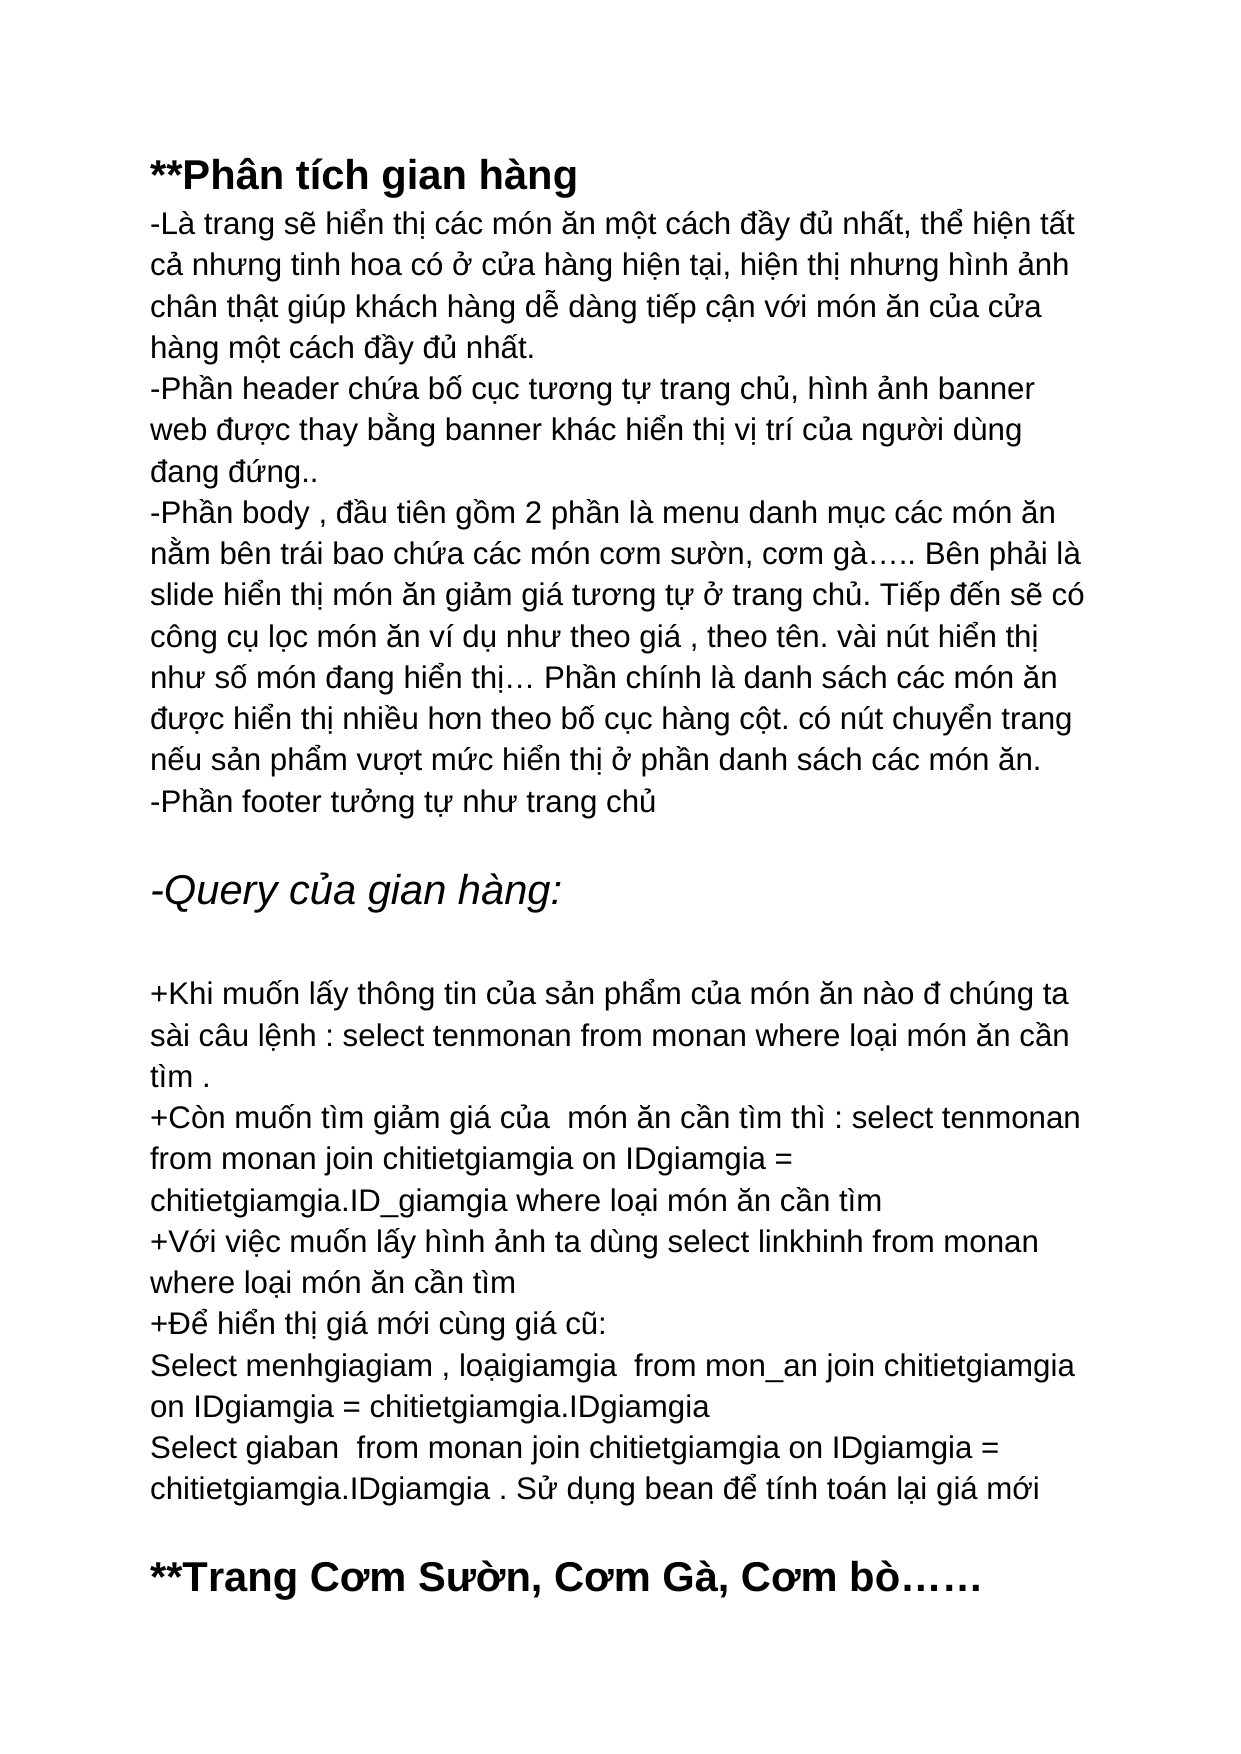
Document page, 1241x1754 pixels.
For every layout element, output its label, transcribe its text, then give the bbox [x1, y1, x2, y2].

text -Phần header chứa bố cục tương tự trang chủ, hình ảnh banner web được thay bằng banner khác hiển thị vị trí của người dùng đang đứng.. [150, 370, 1090, 488]
text +Với việc muốn lấy hình ảnh ta dùng select linkhinh from monan where loại món ăn cần tìm [150, 1223, 1090, 1300]
text Select giaban from monan join chitietgiamgia on IDgiamgia = chitietgiamgia.IDgiamgia . Sử dụng bean để tính toán lại giá mới [150, 1429, 1090, 1506]
text Select menhgiagiam , loạigiamgia from mon_an join chitietgiamgia on IDgiamgia = chitietgiamgia.IDgiamgia [150, 1347, 1090, 1424]
text +Khi muốn lấy thông tin của sản phẩm của món ăn nào đ chúng ta sài câu lệnh : select tenmonan from monan where loại món ăn cần tìm . [150, 975, 1090, 1094]
text -Query của gian hàng: [150, 865, 1090, 913]
text **Trang Cơm Sườn, Cơm Gà, Cơm bò…… [150, 1553, 1090, 1601]
text -Phần body , đầu tiên gồm 2 phần là menu danh mục các món ăn nằm bên trái bao chứa các món cơm sườn, cơm gà….. Bên phải là slide hiển thị món ăn giảm giá tương tự ở trang chủ. Tiếp đến sẽ có công cụ lọc món ăn ví dụ như theo giá , theo tên. vài nút hiển thị như số món đang hiển thị… Phần chính là danh sách các món ăn được hiển thị nhiều hơn theo bố cục hàng cột. có nút chuyển trang nếu sản phẩm vượt mức hiển thị ở phần danh sách các món ăn. [150, 494, 1090, 777]
text **Phân tích gian hàng [150, 150, 1090, 198]
text +Còn muốn tìm giảm giá của món ăn cần tìm thì : select tenmonan from monan join chitietgiamgia on IDgiamgia = chitietgiamgia.ID_giamgia where loại món ăn cần tìm [150, 1099, 1090, 1217]
text -Phần footer tưởng tự như trang chủ [150, 783, 1090, 818]
text -Là trang sẽ hiển thị các món ăn một cách đầy đủ nhất, thể hiện tất cả nhưng tinh hoa có ở cửa hàng hiện tại, hiện thị nhưng hình ảnh chân thật giúp khách hàng dễ dàng tiếp cận với món ăn của cửa hàng một cách đầy đủ nhất. [150, 205, 1090, 365]
text +Để hiển thị giá mới cùng giá cũ: [150, 1305, 1090, 1341]
